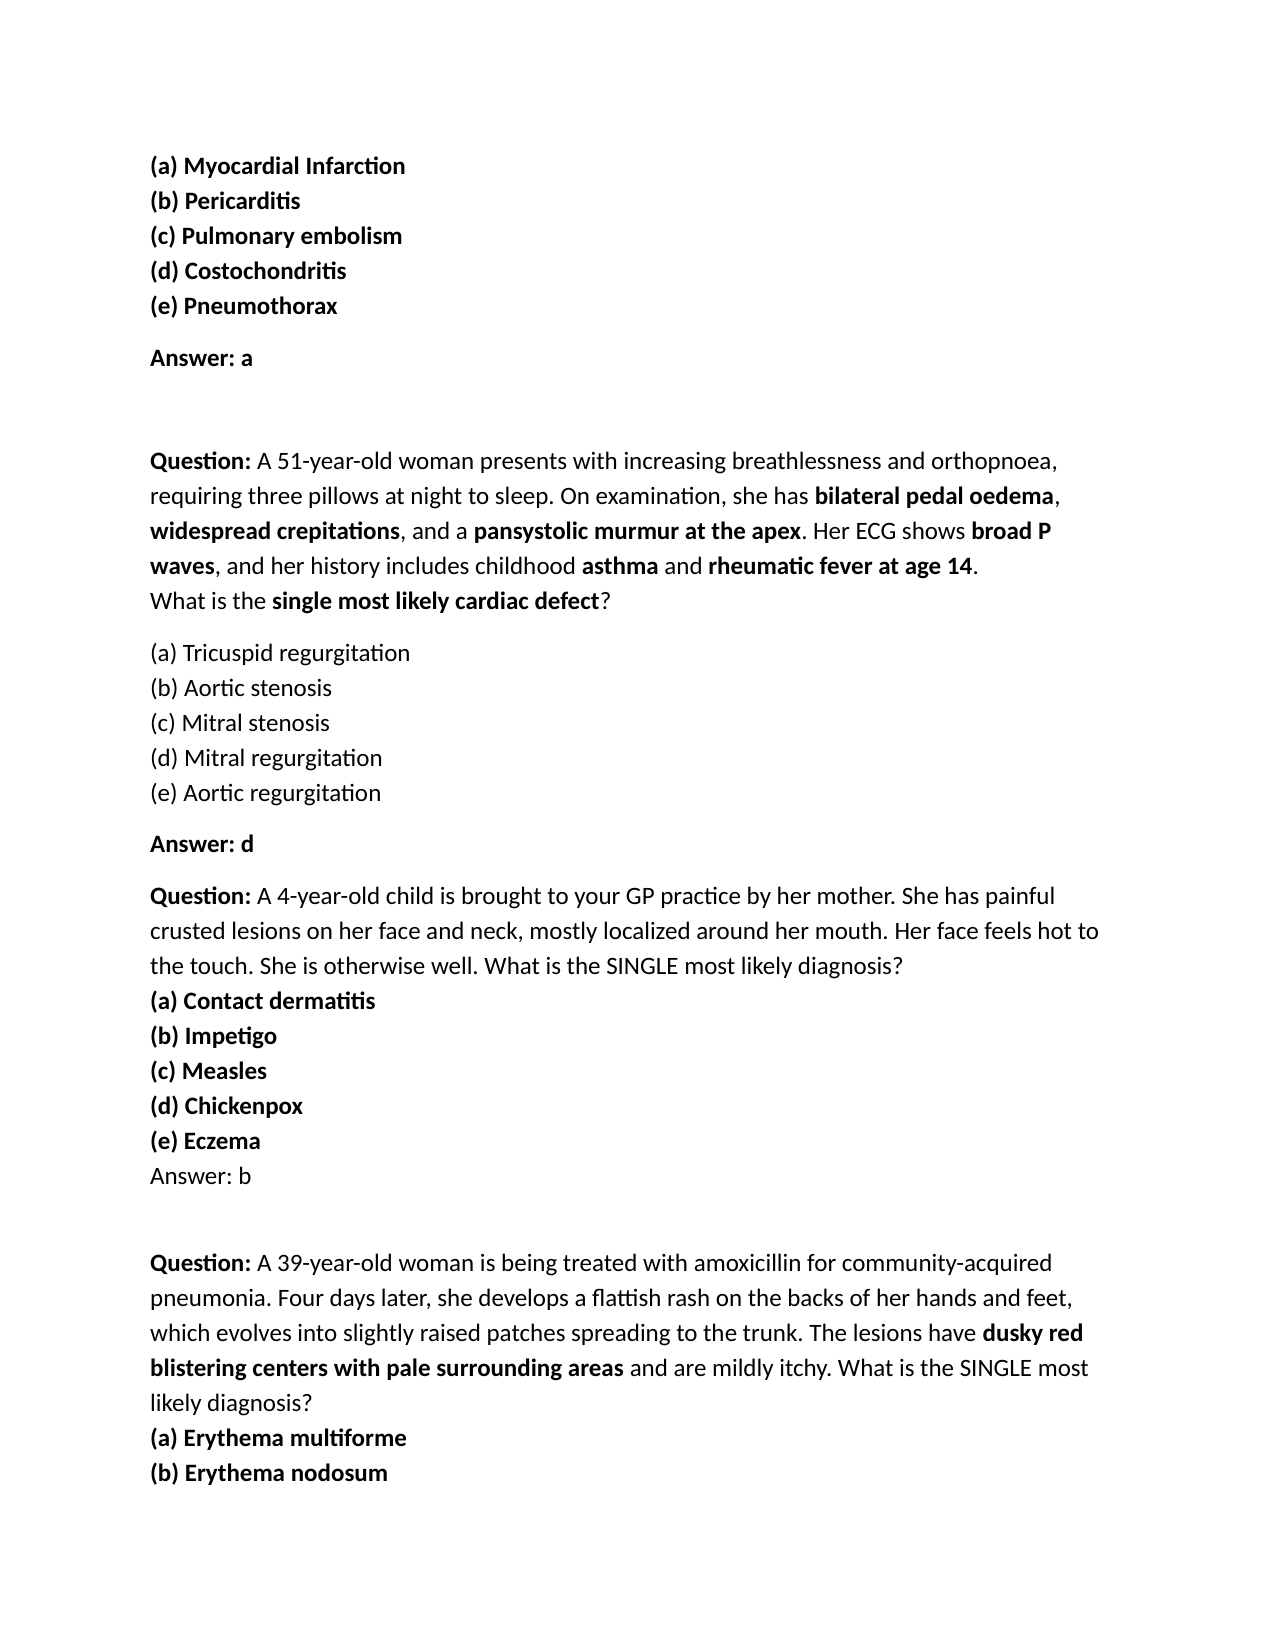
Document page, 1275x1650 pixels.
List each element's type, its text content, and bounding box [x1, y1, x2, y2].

text Question: A 51-year-old woman presents with increasing breathlessness and orthopnoea, requiring three pillows at night to sleep. On examination, she has bilateral pedal oedema, widespread crepitations, and a pansystolic murmur at the apex. Her ECG shows broad P waves, and her history includes childhood asthma and rheumatic fever at age 14. What is the single most likely cardiac defect? [150, 445, 1125, 616]
text (a) Tricuspid regurgitation (b) Aortic stenosis (c) Mitral stenosis (d) Mitral regurgitation (e) Aortic regurgitation [150, 637, 1125, 807]
text Answer: b [150, 1160, 1125, 1191]
text Answer: d [150, 828, 1125, 859]
text Question: A 39-year-old woman is being treated with amoxicillin for community-acquired pneumonia. Four days later, she develops a flattish rash on the backs of her hands and feet, which evolves into slightly raised patches spreading to the trunk. The lesions have dusky red blistering centers with pale surrounding areas and are mildly itchy. What is the SINGLE most likely diagnosis? [150, 1247, 1125, 1417]
text Answer: a [150, 342, 1125, 372]
text Question: A 4-year-old child is brought to your GP practice by her mother. She has painful crusted lesions on her face and neck, mostly localized around her mouth. Her face feels hot to the touch. She is otherwise well. What is the SINGLE most likely diagnosis? [150, 880, 1125, 981]
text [150, 1422, 1125, 1487]
text (a) Myocardial Infarction (b) Pericarditis (c) Pulmonary embolism (d) Costochondritis (e) Pneumothorax [150, 150, 1125, 321]
text (a) Contact dermatitis (b) Impetigo (c) Measles (d) Chickenpox (e) Eczema [150, 985, 1125, 1156]
